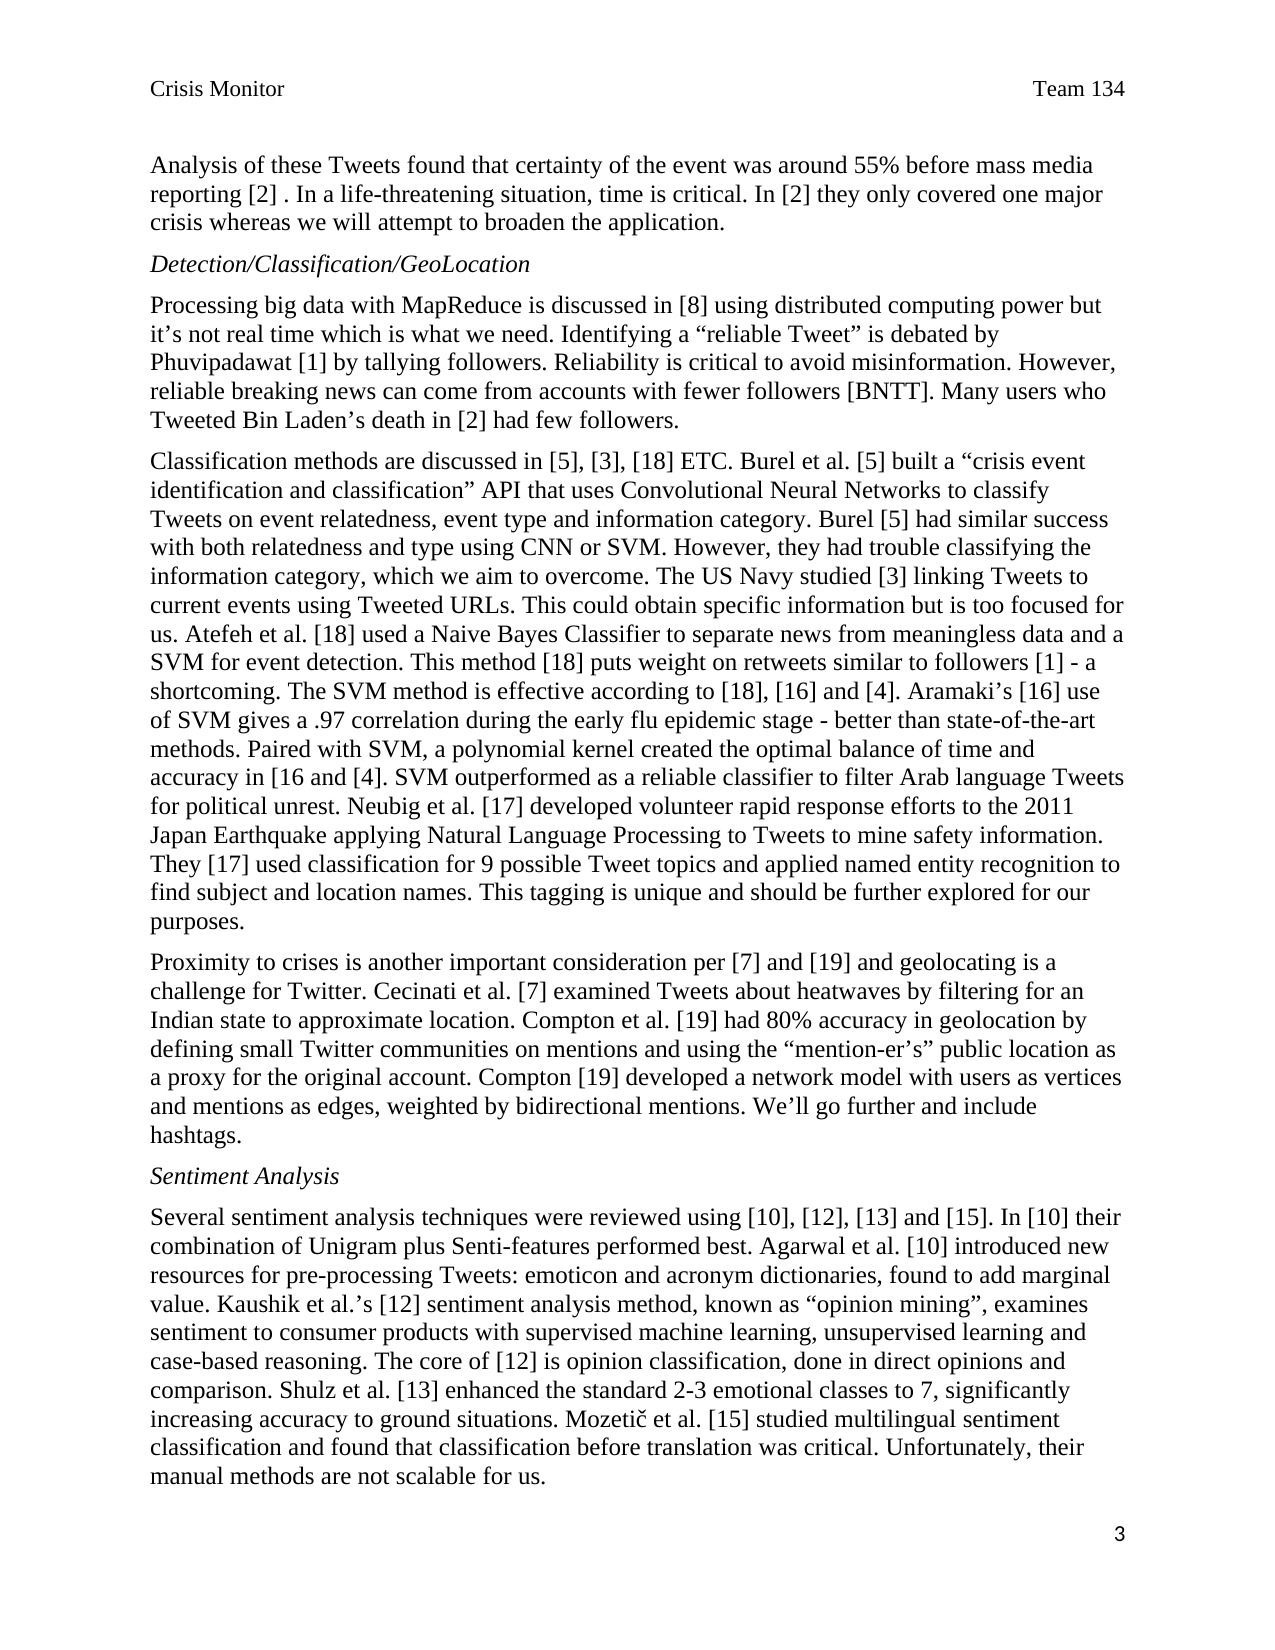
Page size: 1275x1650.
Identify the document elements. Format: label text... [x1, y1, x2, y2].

text Processing big data with MapReduce is discussed in [8] using distributed computing power but it’s not real time which is what we need. Identifying a “reliable Tweet” is debated by Phuvipadawat [1] by tallying followers. Reliability is critical to avoid misinformation. However, reliable breaking news can come from accounts with fewer followers [BNTT]. Many users who Tweeted Bin Laden’s death in [2] had few followers. [150, 290, 1125, 434]
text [150, 150, 1125, 236]
text Classification methods are discussed in [5], [3], [18] ETC. Burel et al. [5] built a “crisis event identification and classification” API that uses Convolutional Neural Networks to classify Tweets on event relatedness, event type and information category. Burel [5] had similar success with both relatedness and type using CNN or SVM. However, they had trouble classifying the information category, which we aim to overcome. The US Navy studied [3] linking Tweets to current events using Tweeted URLs. This could obtain specific information but is too focused for us. Atefeh et al. [18] used a Naive Bayes Classifier to separate news from meaningless data and a SVM for event detection. This method [18] puts weight on retweets similar to followers [1] - a shortcoming. The SVM method is effective according to [18], [16] and [4]. Aramaki’s [16] use of SVM gives a .97 correlation during the early flu epidemic stage - better than state-of-the-art methods. Paired with SVM, a polynomial kernel created the optimal balance of time and accuracy in [16 and [4]. SVM outperformed as a reliable classifier to filter Arab language Tweets for political unrest. Neubig et al. [17] developed volunteer rapid response efforts to the 2011 Japan Earthquake applying Natural Language Processing to Tweets to mine safety information. They [17] used classification for 9 possible Tweet topics and applied named entity recognition to find subject and location names. This tagging is unique and should be further explored for our purposes. [150, 446, 1125, 935]
text Proximity to crises is another important consideration per [7] and [19] and geolocating is a challenge for Twitter. Cecinati et al. [7] examined Tweets about heatwaves by filtering for an Indian state to approximate location. Compton et al. [19] had 80% accuracy in geolocation by defining small Twitter communities on mentions and using the “mention-er’s” public location as a proxy for the original account. Compton [19] developed a network model with users as vertices and mentions as edges, weighted by bidirectional mentions. We’ll go further and include hashtags. [150, 947, 1125, 1149]
text Several sentiment analysis techniques were reviewed using [10], [12], [13] and [15]. In [10] their combination of Unigram plus Senti-features performed best. Agarwal et al. [10] introduced new resources for pre-processing Tweets: emoticon and acronym dictionaries, found to add marginal value. Kaushik et al.’s [12] sentiment analysis method, known as “opinion mining”, examines sentiment to consumer products with supervised machine learning, unsupervised learning and case-based reasoning. The core of [12] is opinion classification, done in direct opinions and comparison. Shulz et al. [13] enhanced the standard 2-3 emotional classes to 7, significantly increasing accuracy to ground situations. Mozetič et al. [15] studied multilingual sentiment classification and found that classification before translation was critical. Unfortunately, their manual methods are not scalable for us. [150, 1202, 1125, 1490]
text Detection/Classification/GeoLocation [150, 249, 1125, 277]
text Sentiment Analysis [150, 1161, 1125, 1190]
